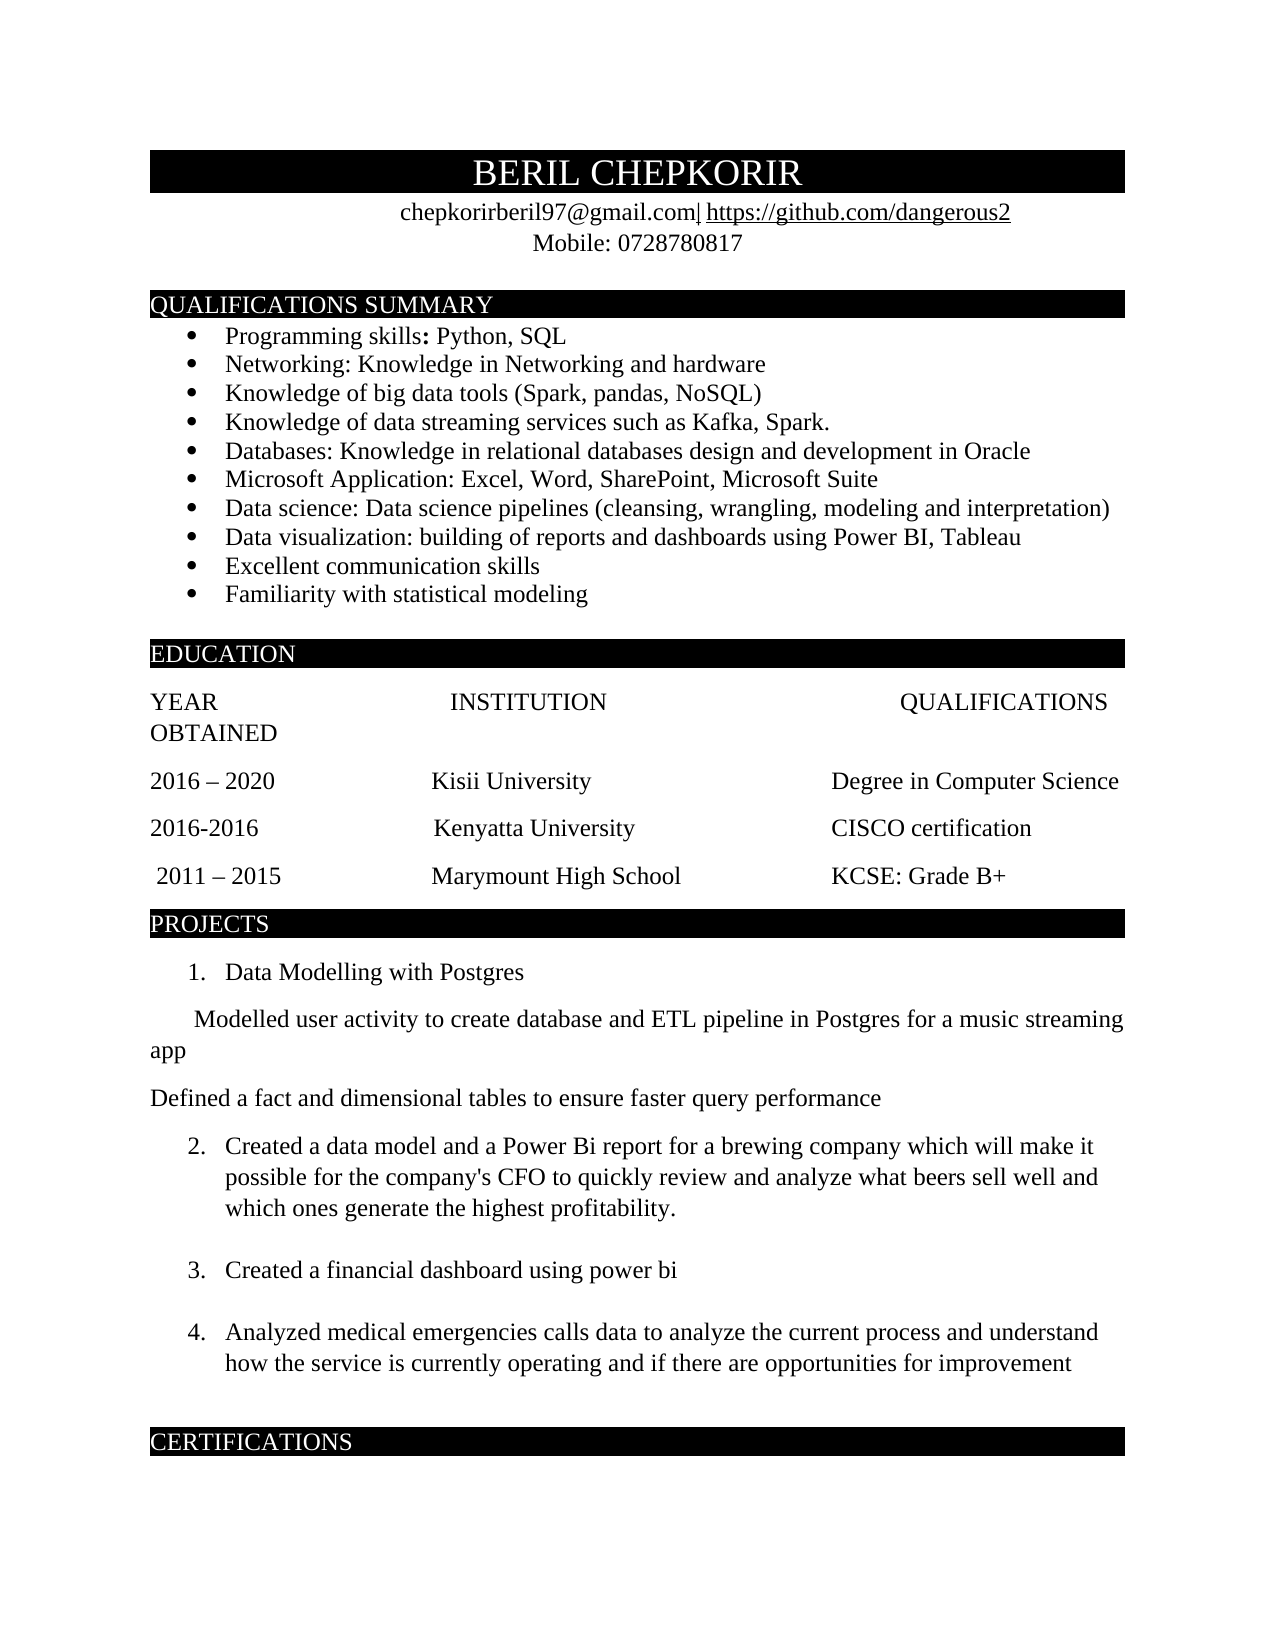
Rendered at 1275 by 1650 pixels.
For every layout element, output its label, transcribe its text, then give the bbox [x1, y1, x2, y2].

list Data Modelling with Postgres [187, 957, 1125, 985]
text 2011 – 2015 Marymount High School KCSE: Grade B+ [150, 861, 1125, 890]
list Microsoft Application: Excel, Word, SharePoint, Microsoft Suite [187, 464, 1125, 493]
list Databases: Knowledge in relational databases design and development in Oracle [187, 436, 1125, 464]
text chepkorirberil97@gmail.com| https://github.com/dangerous2 [150, 197, 1125, 225]
text QUALIFICATIONS SUMMARY [150, 290, 1125, 318]
list Analyzed medical emergencies calls data to analyze the current process and understand how the service is currently operating and if there are opportunities for improvement [187, 1317, 1125, 1377]
text 2016-2016 Kenyatta University CISCO certification [150, 813, 1125, 842]
list Data science: Data science pipelines (cleansing, wrangling, modeling and interpretation) [187, 493, 1125, 522]
list Created a financial dashboard using power bi [187, 1255, 1125, 1284]
text Modelled user activity to create database and ETL pipeline in Postgres for a music streaming app [150, 1004, 1125, 1064]
text 2016 – 2020 Kisii University Degree in Computer Science [150, 766, 1125, 794]
list Familiarity with statistical modeling [187, 579, 1125, 608]
list Data visualization: building of reports and dashboards using Power BI, Tableau [187, 522, 1125, 551]
text Mobile: 0728780817 [150, 228, 1125, 256]
text EDUCATION [296, 639, 1125, 668]
text CERTIFICATIONS [150, 1427, 1125, 1456]
list Knowledge of data streaming services such as Kafka, Spark. [187, 407, 1125, 436]
list Knowledge of big data tools (Spark, pandas, NoSQL) [187, 378, 1125, 407]
text BERIL CHEPKORIR [150, 150, 1125, 193]
list Networking: Knowledge in Networking and hardware [187, 349, 1125, 378]
list Programming skills: Python, SQL [187, 321, 1125, 349]
text PROJECTS [150, 909, 1125, 938]
list Excellent communication skills [187, 551, 1125, 579]
text YEAR INSTITUTION QUALIFICATIONS OBTAINED [150, 687, 1125, 747]
list Created a data model and a Power Bi report for a brewing company which will make it possible for the company's CFO to quickly review and analyze what beers sell well and which ones generate the highest profitability. [187, 1131, 1125, 1222]
text Defined a fact and dimensional tables to ensure faster query performance [150, 1083, 1125, 1112]
